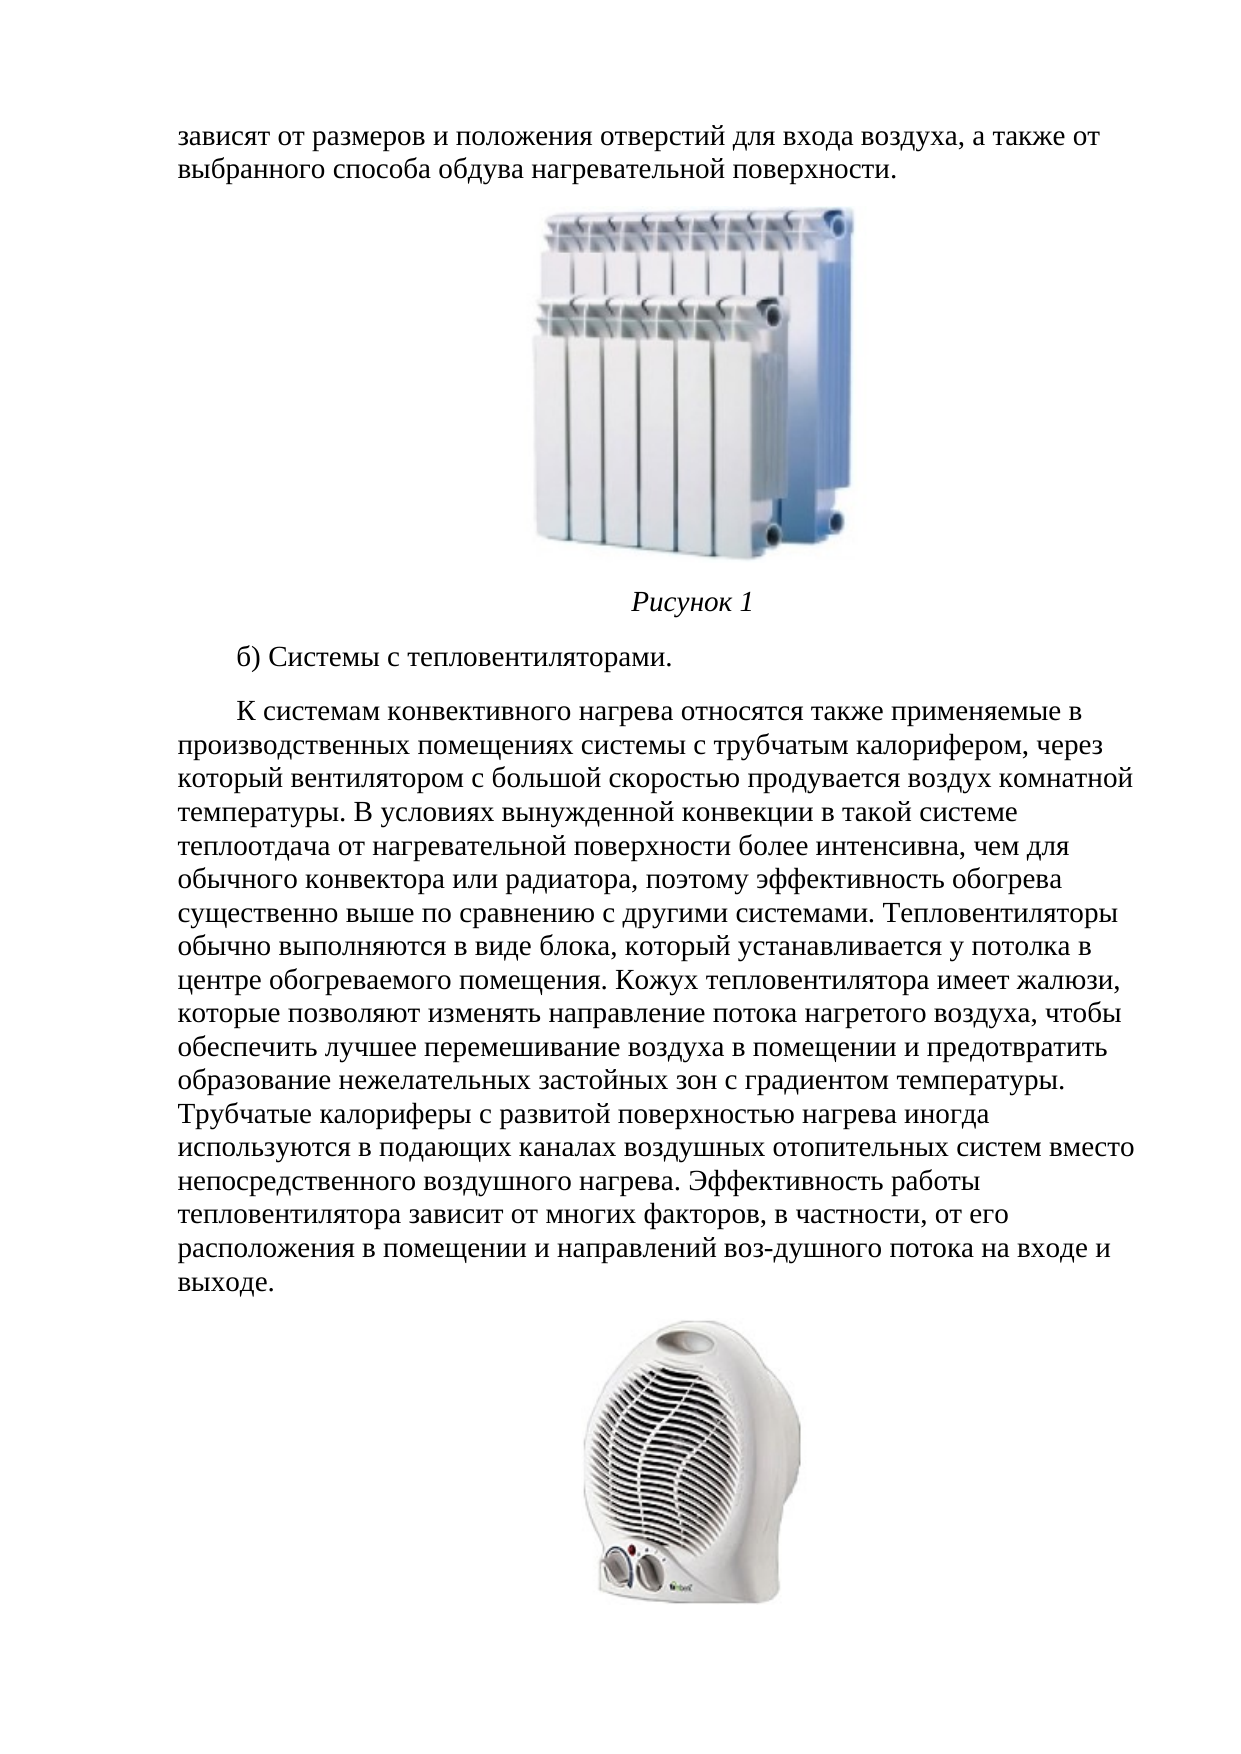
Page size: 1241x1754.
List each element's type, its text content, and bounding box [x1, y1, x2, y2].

picture [581, 1318, 807, 1605]
text б) Системы с тепловентиляторами. [177, 639, 1152, 672]
text Рисунок 1 [177, 584, 1152, 617]
text К системам конвективного нагрева относятся также применяемые в производственных помещениях системы с трубчатым калорифером, через который вентилятором с большой скоростью продувается воздух комнатной температуры. В условиях вынужденной конвекции в такой системе теплоотдача от нагревательной поверхности более интенсивна, чем для обычного конвектора или радиатора, поэтому эффективность обогрева существенно выше по сравнению с другими системами. Тепловентиляторы обычно выполняются в виде блока, который устанавливается у потолка в центре обогреваемого помещения. Кожух тепловентилятора имеет жалюзи, которые позволяют изменять направление потока нагретого воздуха, чтобы обеспечить лучшее перемешивание воздуха в помещении и предотвратить образование нежелательных застойных зон с градиентом температуры. Трубчатые калориферы с развитой поверхностью нагрева иногда используются в подающих каналах воздушных отопительных систем вместо непосредственного воздушного нагрева. Эффективность работы тепловентилятора зависит от многих факторов, в частности, от его расположения в помещении и направлений воз-душного потока на входе и выходе. [177, 693, 1152, 1297]
picture [515, 206, 873, 563]
